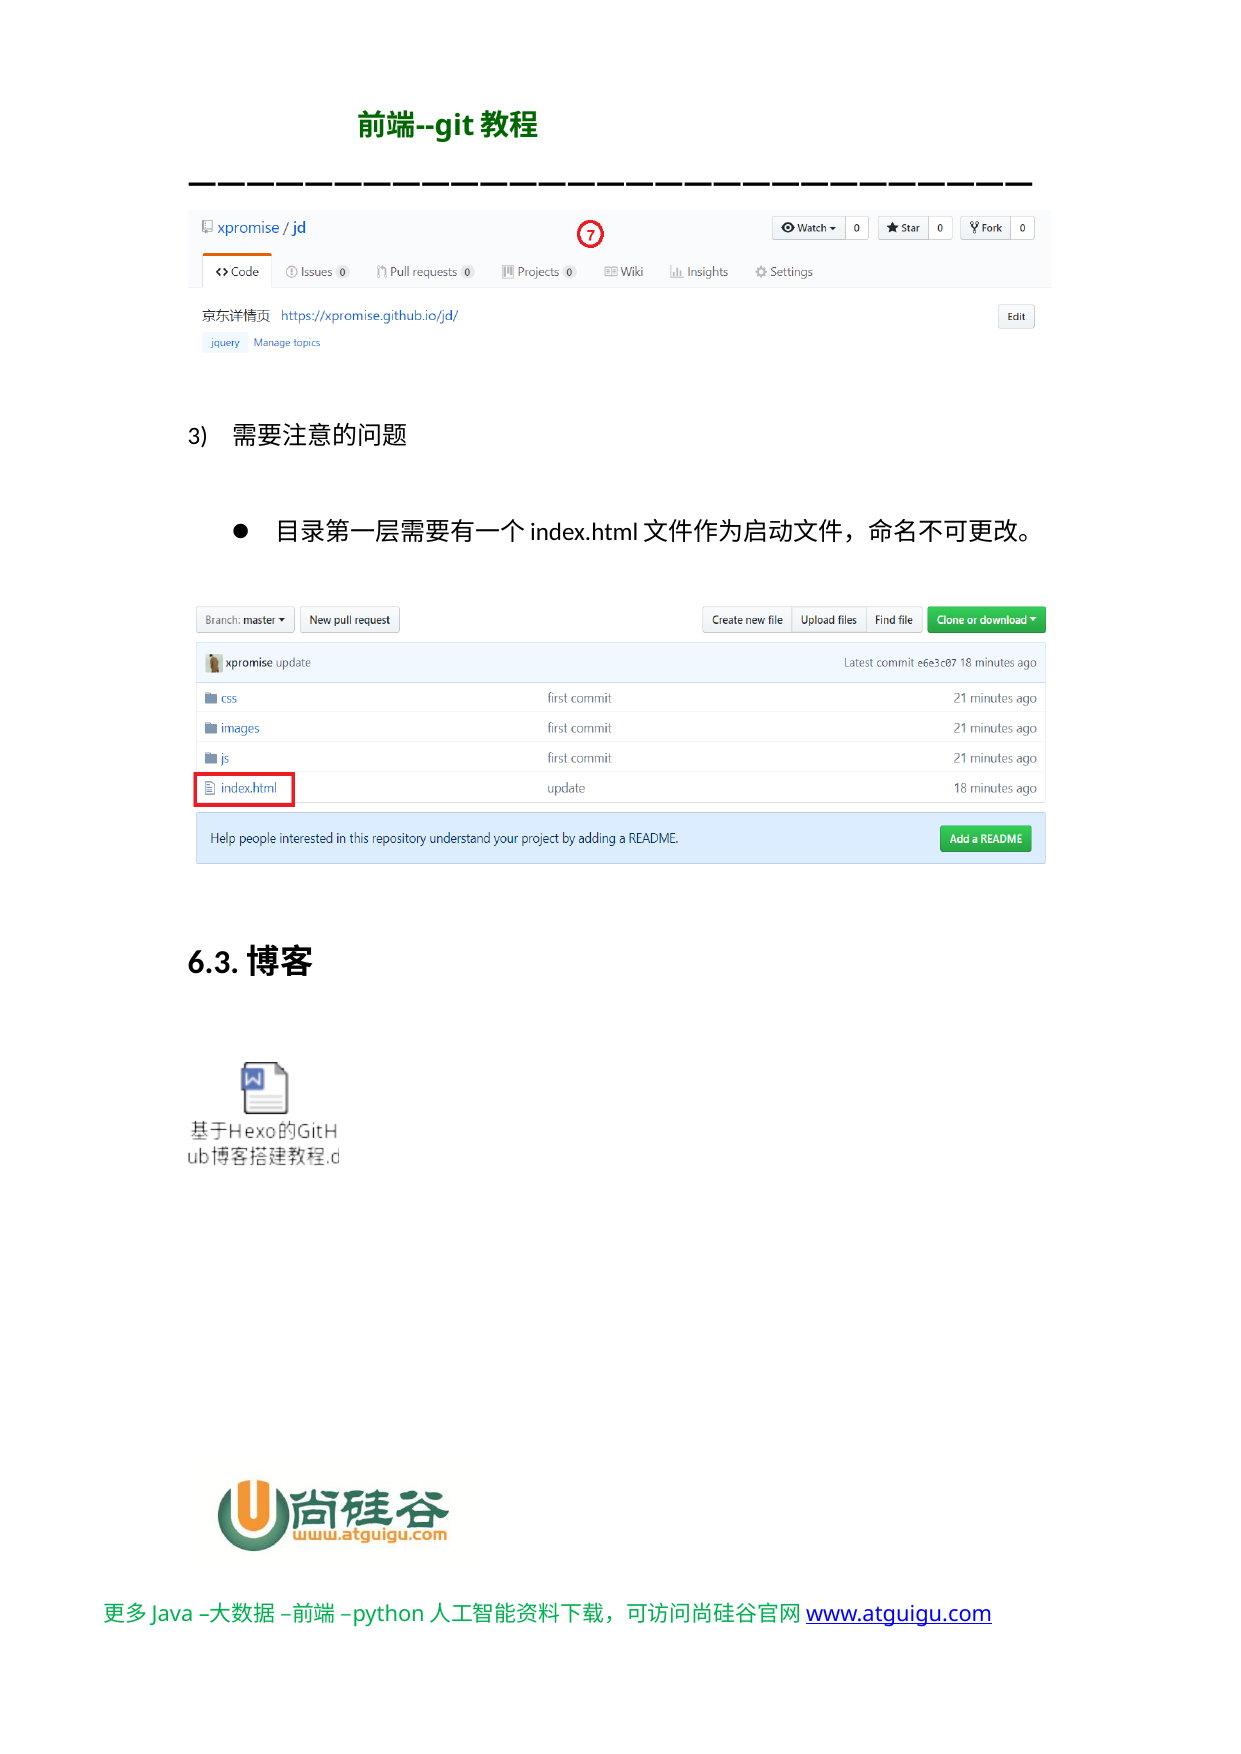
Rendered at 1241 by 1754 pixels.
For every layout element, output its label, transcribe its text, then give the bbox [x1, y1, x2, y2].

picture [187, 1460, 479, 1567]
list 目录第一层需要有一个index.html文件作为启动文件，命名不可更改。 [231, 497, 1078, 562]
picture [187, 592, 1074, 874]
list 需要注意的问题 [187, 401, 1078, 466]
picture [187, 210, 1052, 369]
subtitle 6.3. 博客 [187, 927, 1078, 992]
